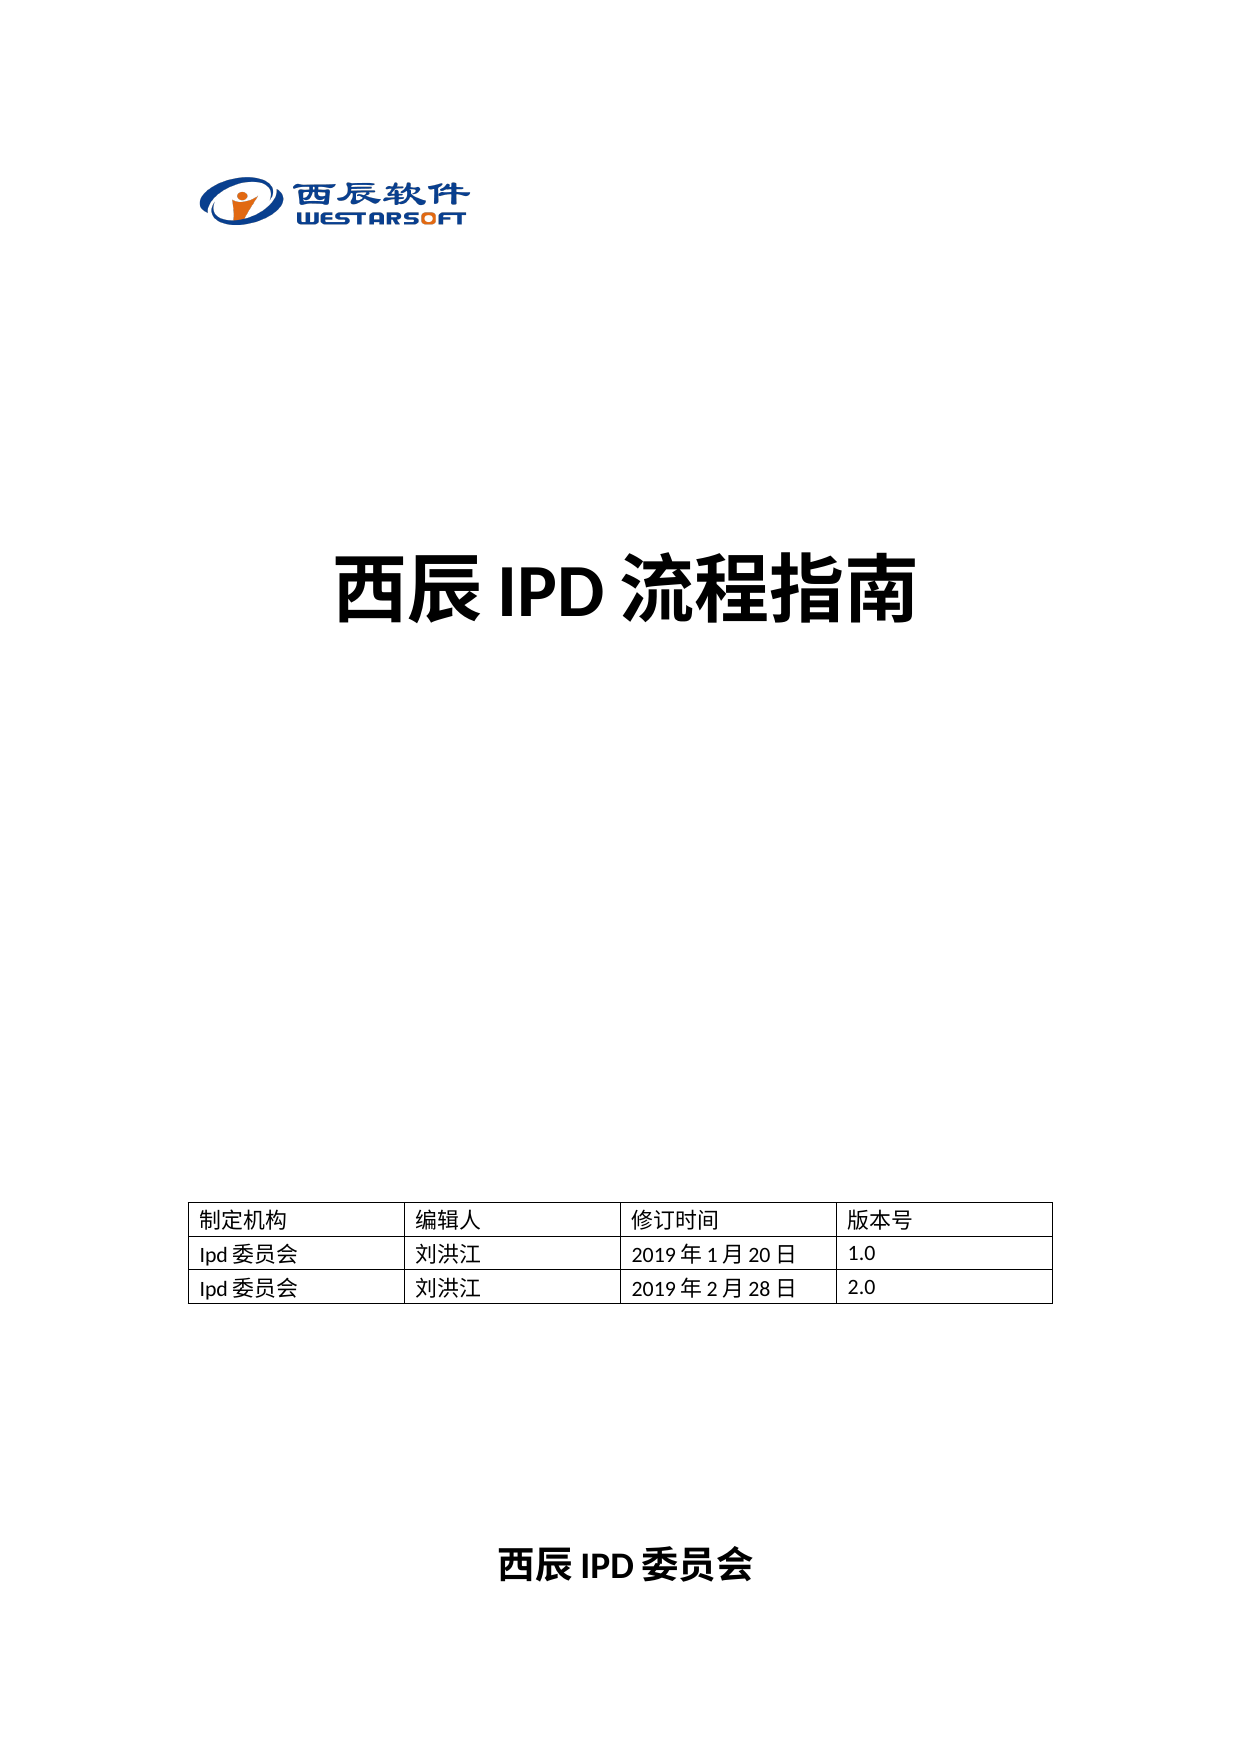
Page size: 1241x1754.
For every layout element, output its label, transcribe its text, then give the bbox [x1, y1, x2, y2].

table_cell 2019年1月20日 [621, 1237, 836, 1269]
table_header 编辑人 [405, 1203, 620, 1236]
table_header 修订时间 [621, 1203, 836, 1236]
table_cell 刘洪江 [405, 1270, 620, 1303]
table_cell Ipd委员会 [189, 1237, 404, 1269]
table_cell 2019年2月28日 [621, 1270, 836, 1303]
table_cell 2.0 [837, 1270, 1052, 1303]
table_cell 刘洪江 [405, 1237, 620, 1269]
picture [187, 162, 508, 244]
table_cell Ipd委员会 [189, 1270, 404, 1303]
table_cell 1.0 [837, 1237, 1052, 1269]
table_header 制定机构 [189, 1203, 404, 1236]
table_header 版本号 [837, 1203, 1052, 1236]
